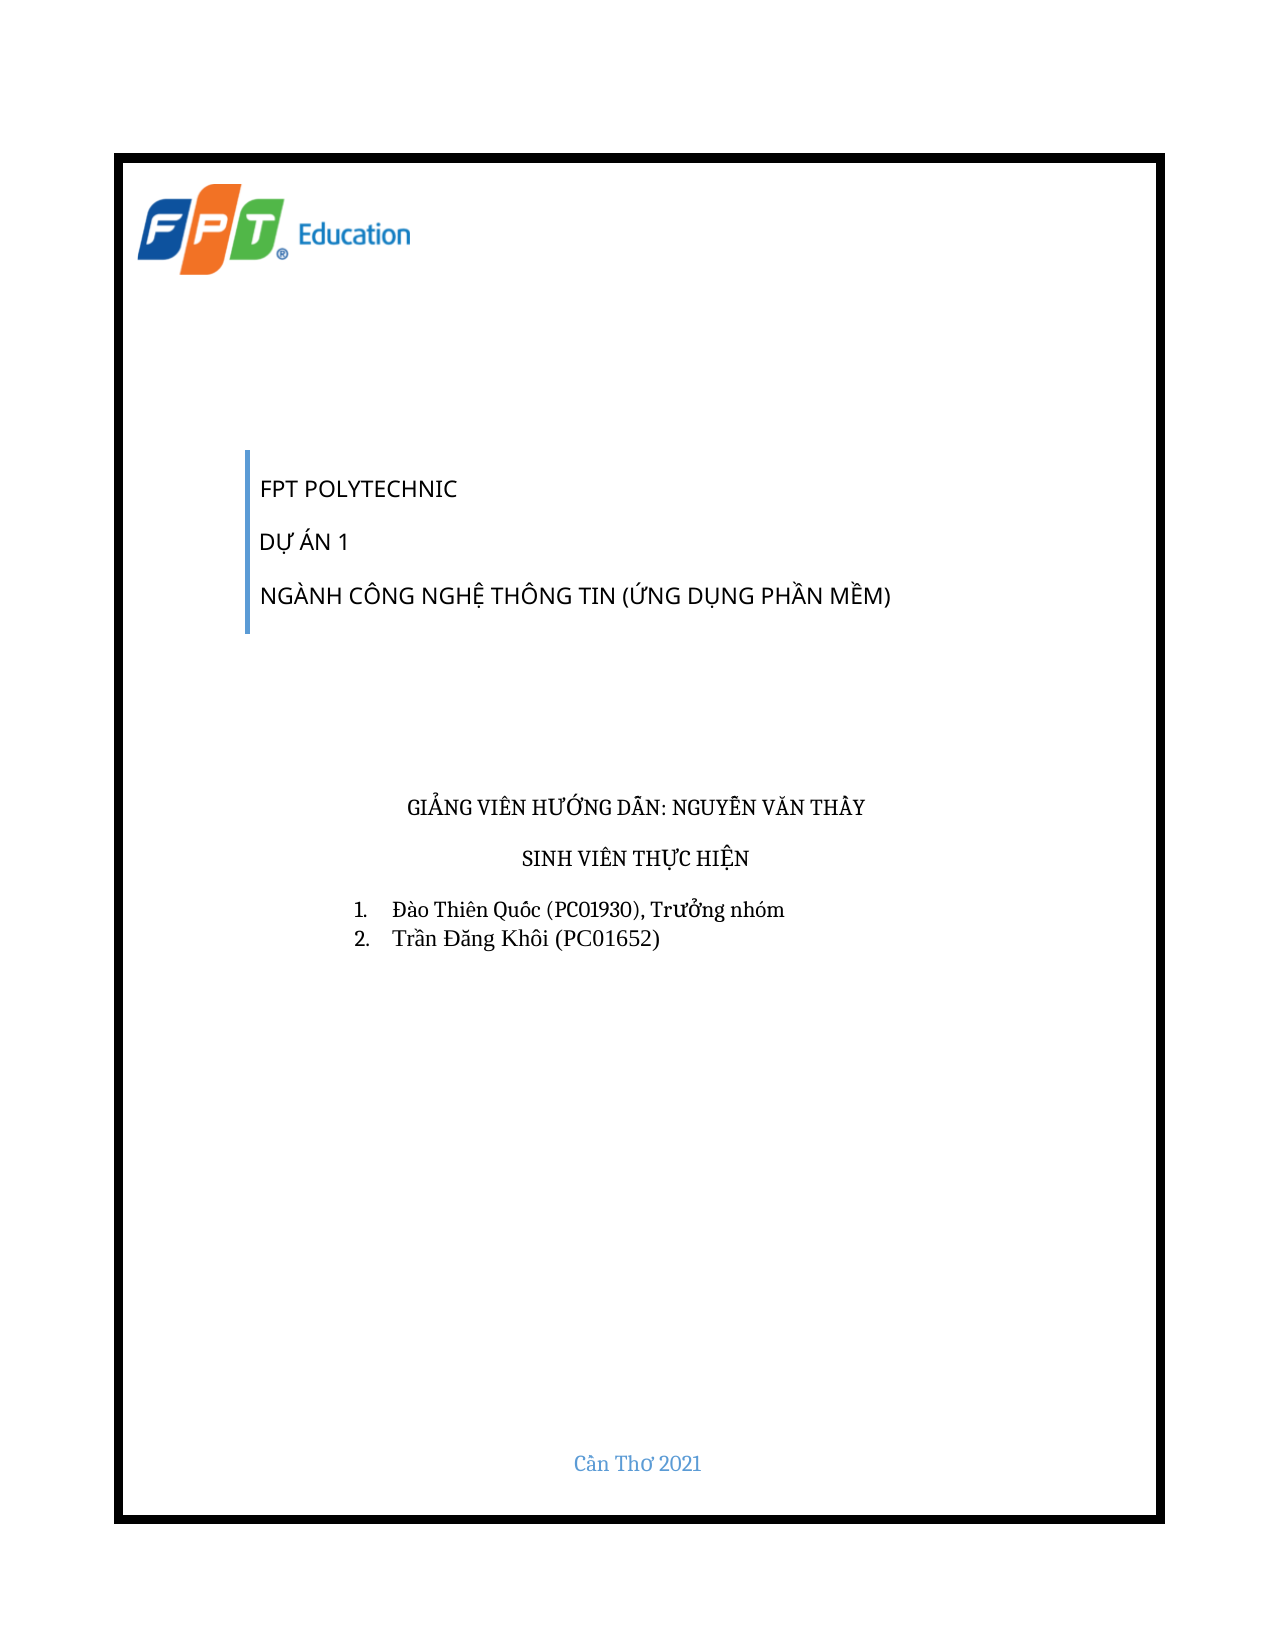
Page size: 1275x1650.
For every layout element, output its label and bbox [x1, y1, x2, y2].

picture [137, 184, 414, 275]
